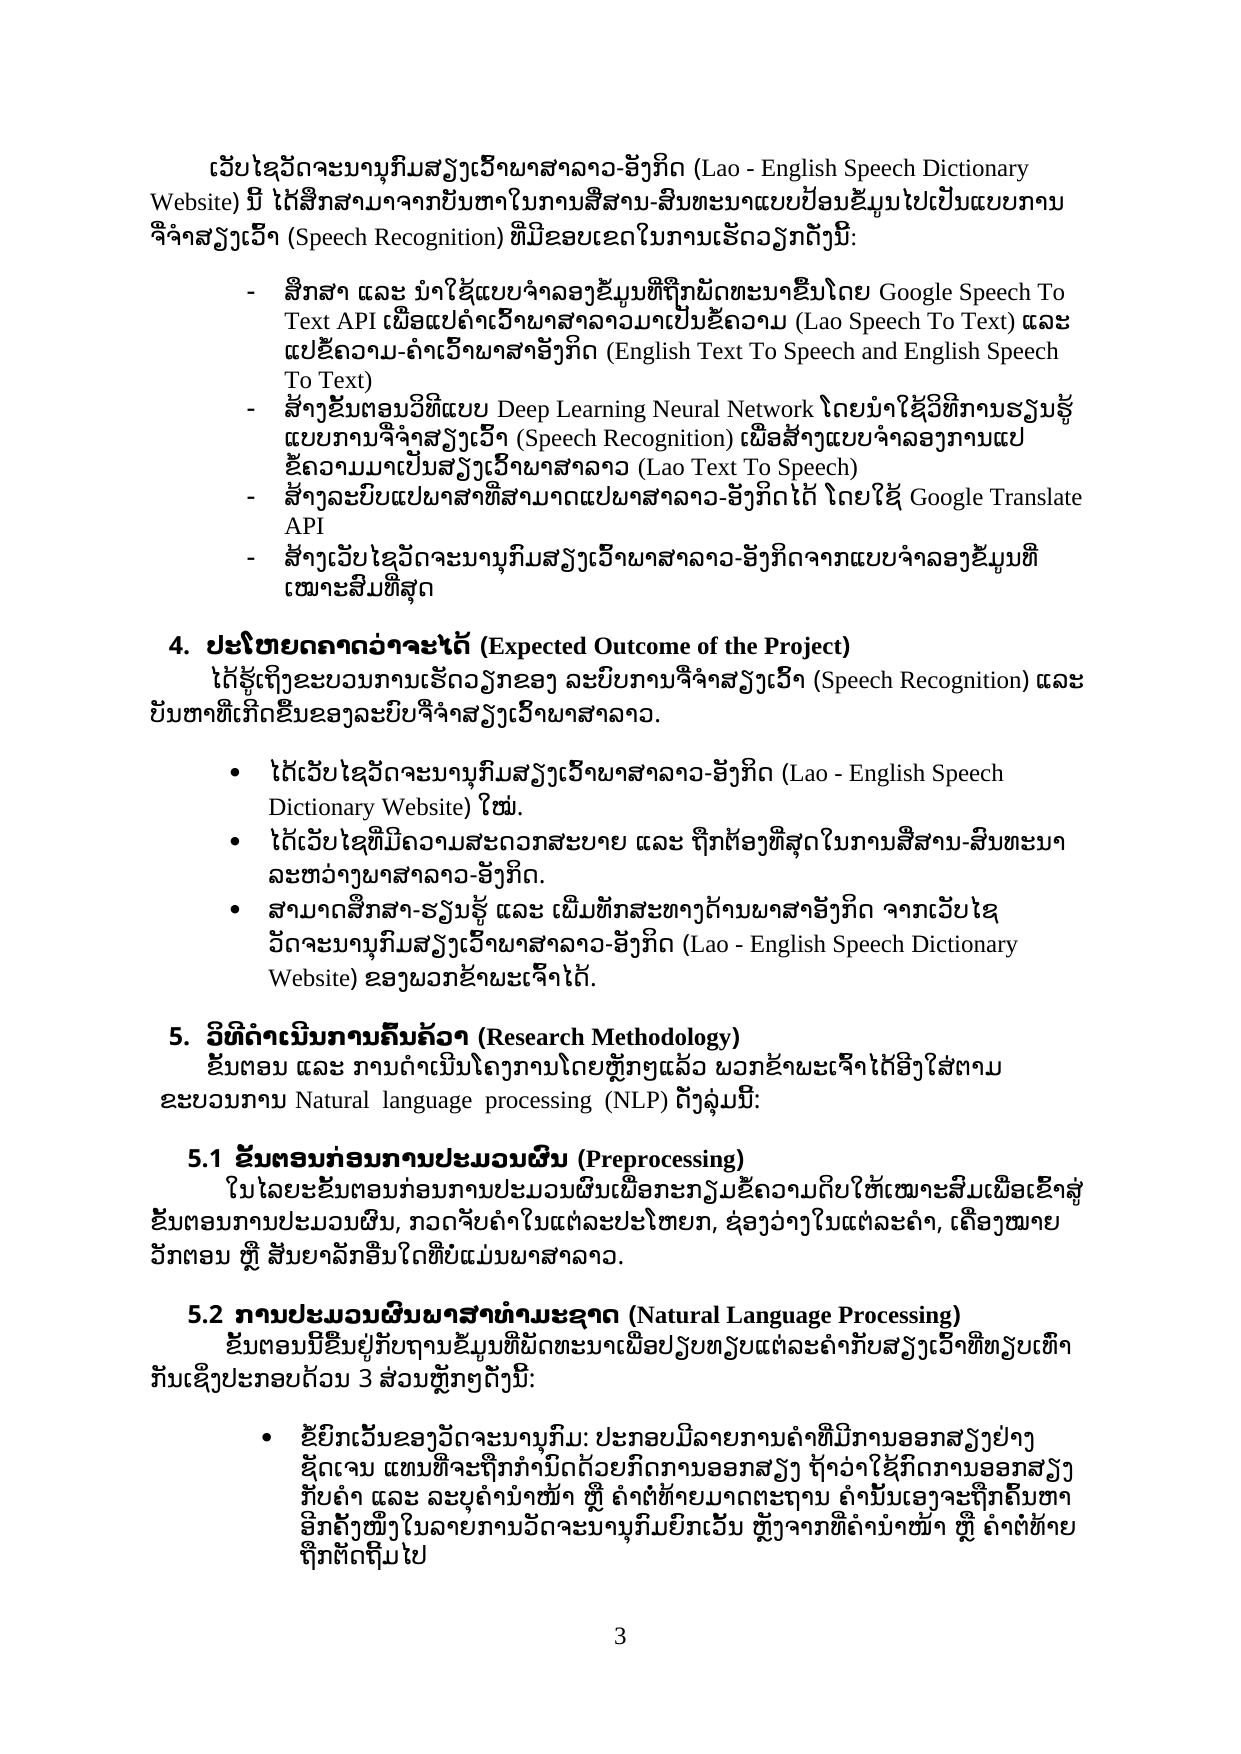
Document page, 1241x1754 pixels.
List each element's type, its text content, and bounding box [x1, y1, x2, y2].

list ໃນໄລຍະຂັ້ນຕອນກ່ອນການປະມວນຜົນເພື່ອກະກຽມຂໍ້ຄວາມດິບໃຫ້ເໝາະສົມເພື່ອເຂົ້າສູ່ຂັ້ນຕອນການປະມວນຜົນ, ກວດຈັບຄຳໃນແຕ່ລະປະໂຫຍກ, ຊ່ອງວ່າງໃນແຕ່ລະຄຳ, ເຄື່ອງໝາຍວັກຕອນ ຫຼື ສັນຍາລັກອື່ນໃດທີ່ບໍ່ແມ່ນພາສາລາວ. [150, 1175, 1090, 1272]
list ສ້າງລະບົບແປພາສາທີ່ສາມາດແປພາສາລາວ-ອັງກິດໄດ້ ໂດຍໃຊ້ Google Translate API [247, 482, 1090, 539]
list ຂັ້ນຕອນນີ້ຂື້ນຢູ່ກັບຖານຂໍ້ມູນທີ່ພັດທະນາເພື່ອປຽບທຽບແຕ່ລະຄຳກັບສຽງເວົ້າທີ່ທຽບເທົ່າກັນເຊິ່ງປະກອບດ້ວນ 3 ສ່ວນຫຼັກໆດັ່ງນີ້: [150, 1331, 1090, 1394]
list ຂັ້ນຕອນກ່ອນການປະມວນຜົນ (Preprocessing) [187, 1141, 1090, 1175]
list ວິທີດຳເນີນການຄົ້ນຄ້ວາ (Research Methodology) [169, 1018, 1090, 1052]
list ສຶກສາ ແລະ ນຳໃຊ້ແບບຈຳລອງຂໍ້ມູນທີ່ຖືກພັດທະນາຂື້ນໂດຍ Google Speech To Text API ເພື່ອແປຄຳເວົ້າພາສາລາວມາເປັນຂໍ້ຄວາມ (Lao Speech To Text) ແລະ ແປຂໍ້ຄວາມ-ຄຳເວົ້າພາສາອັງກິດ (English Text To Speech and English Speech To Text) [247, 277, 1090, 394]
list ສາມາດສຶກສາ-ຮຽນຮູ້ ແລະ ເພີ່ມທັກສະທາງດ້ານພາສາອັງກິດ ຈາກເວັບໄຊວັດຈະນານຸກົມສຽງເວົ້າພາສາລາວ-ອັງກິດ (Lao - English Speech Dictionary Website) ຂອງພວກຂ້າພະເຈົ້າໄດ້. [231, 891, 1090, 993]
text ຂັ້ນຕອນ ແລະ ການດໍາເນີນໂຄງການໂດຍຫຼັກໆແລ້ວ ພວກຂ້າພະເຈົ້າໄດ້ອີງໃສ່ຕາມຂະບວນການ Natural language processing (NLP) ດັ່ງລຸ່ມນີ້: [159, 1052, 1090, 1116]
list ສ້າງເວັບໄຊວັດຈະນານຸກົມສຽງເວົ້າພາສາລາວ-ອັງກິດຈາກແບບຈຳລອງຂໍ້ມູນທີ່ເໝາະສົມທີ່ສຸດ [247, 539, 1090, 603]
text ເວັບໄຊວັດຈະນານຸກົມສຽງເວົ້າພາສາລາວ-ອັງກິດ (Lao - English Speech Dictionary Website) ນີ້ ໄດ້ສຶກສາມາຈາກບັນຫາໃນການສື່ສານ-ສົນທະນາແບບປ້ອນຂໍ້ມູນໄປເປັນແບບການຈື່ຈຳສຽງເວົ້າ (Speech Recognition) ທີ່ມີຂອບເຂດໃນການເຮັດວຽກດັ່ງນີ້: [150, 150, 1090, 252]
list ການປະມວນຜົນພາສາທຳມະຊາດ (Natural Language Processing) [187, 1297, 1090, 1331]
list ໄດ້ເວັບໄຊວັດຈະນານຸກົມສຽງເວົ້າພາສາລາວ-ອັງກິດ (Lao - English Speech Dictionary Website) ໃໝ່. [231, 755, 1090, 823]
list ໄດ້ເວັບໄຊທີ່ມີຄວາມສະດວກສະບາຍ ແລະ ຖືກຕ້ອງທີ່ສຸດໃນການສື່ສານ-ສົນທະນາລະຫວ່າງພາສາລາວ-ອັງກິດ. [231, 823, 1090, 891]
text ໄດ້ຮູ້ເຖິງຂະບວນການເຮັດວຽກຂອງ ລະບົບການຈື່ຈຳສຽງເວົ້າ (Speech Recognition) ແລະ ບັນຫາທີ່ເກີດຂື້ນຂອງລະບົບຈື່ຈຳສຽງເວົ້າພາສາລາວ. [150, 662, 1090, 730]
list ປະໂຫຍດຄາດວ່າຈະໄດ້ (Expected Outcome of the Project) [169, 628, 1090, 662]
list ສ້າງຂັ້ນຕອນວິທີແບບ Deep Learning Neural Network ໂດຍນຳໃຊ້ວິທີການຮຽນຮູ້ແບບການຈື່ຈຳສຽງເວົ້າ (Speech Recognition) ເພື່ອສ້າງແບບຈຳລອງການແປຂໍ້ຄວາມມາເປັນສຽງເວົ້າພາສາລາວ (Lao Text To Speech) [247, 394, 1090, 482]
list ຂໍ້ຍົກເວັ້ນຂອງວັດຈະນານຸກົມ: ປະກອບມີລາຍການຄຳທີ່ມີການອອກສຽງຢ່າງຊັດເຈນ ແທນທີ່ຈະຖືກກຳນົດດ້ວຍກົດການອອກສຽງ ຖ້າວ່າໃຊ້ກົດການອອກສຽງກັບຄຳ ແລະ ລະບຸຄຳນຳໜ້າ ຫຼື ຄຳຕໍ່ທ້າຍມາດຕະຖານ ຄຳນັ້ນເອງຈະຖືກຄົ້ນຫາອີກຄັ້ງໜຶ່ງໃນລາຍການວັດຈະນານຸກົມຍົກເວັ້ນ ຫຼັງຈາກທີ່ຄຳນຳໜ້າ ຫຼື ຄຳຕໍ່ທ້າຍຖືກຕັດຖີ້ມໄປ [262, 1419, 1090, 1570]
